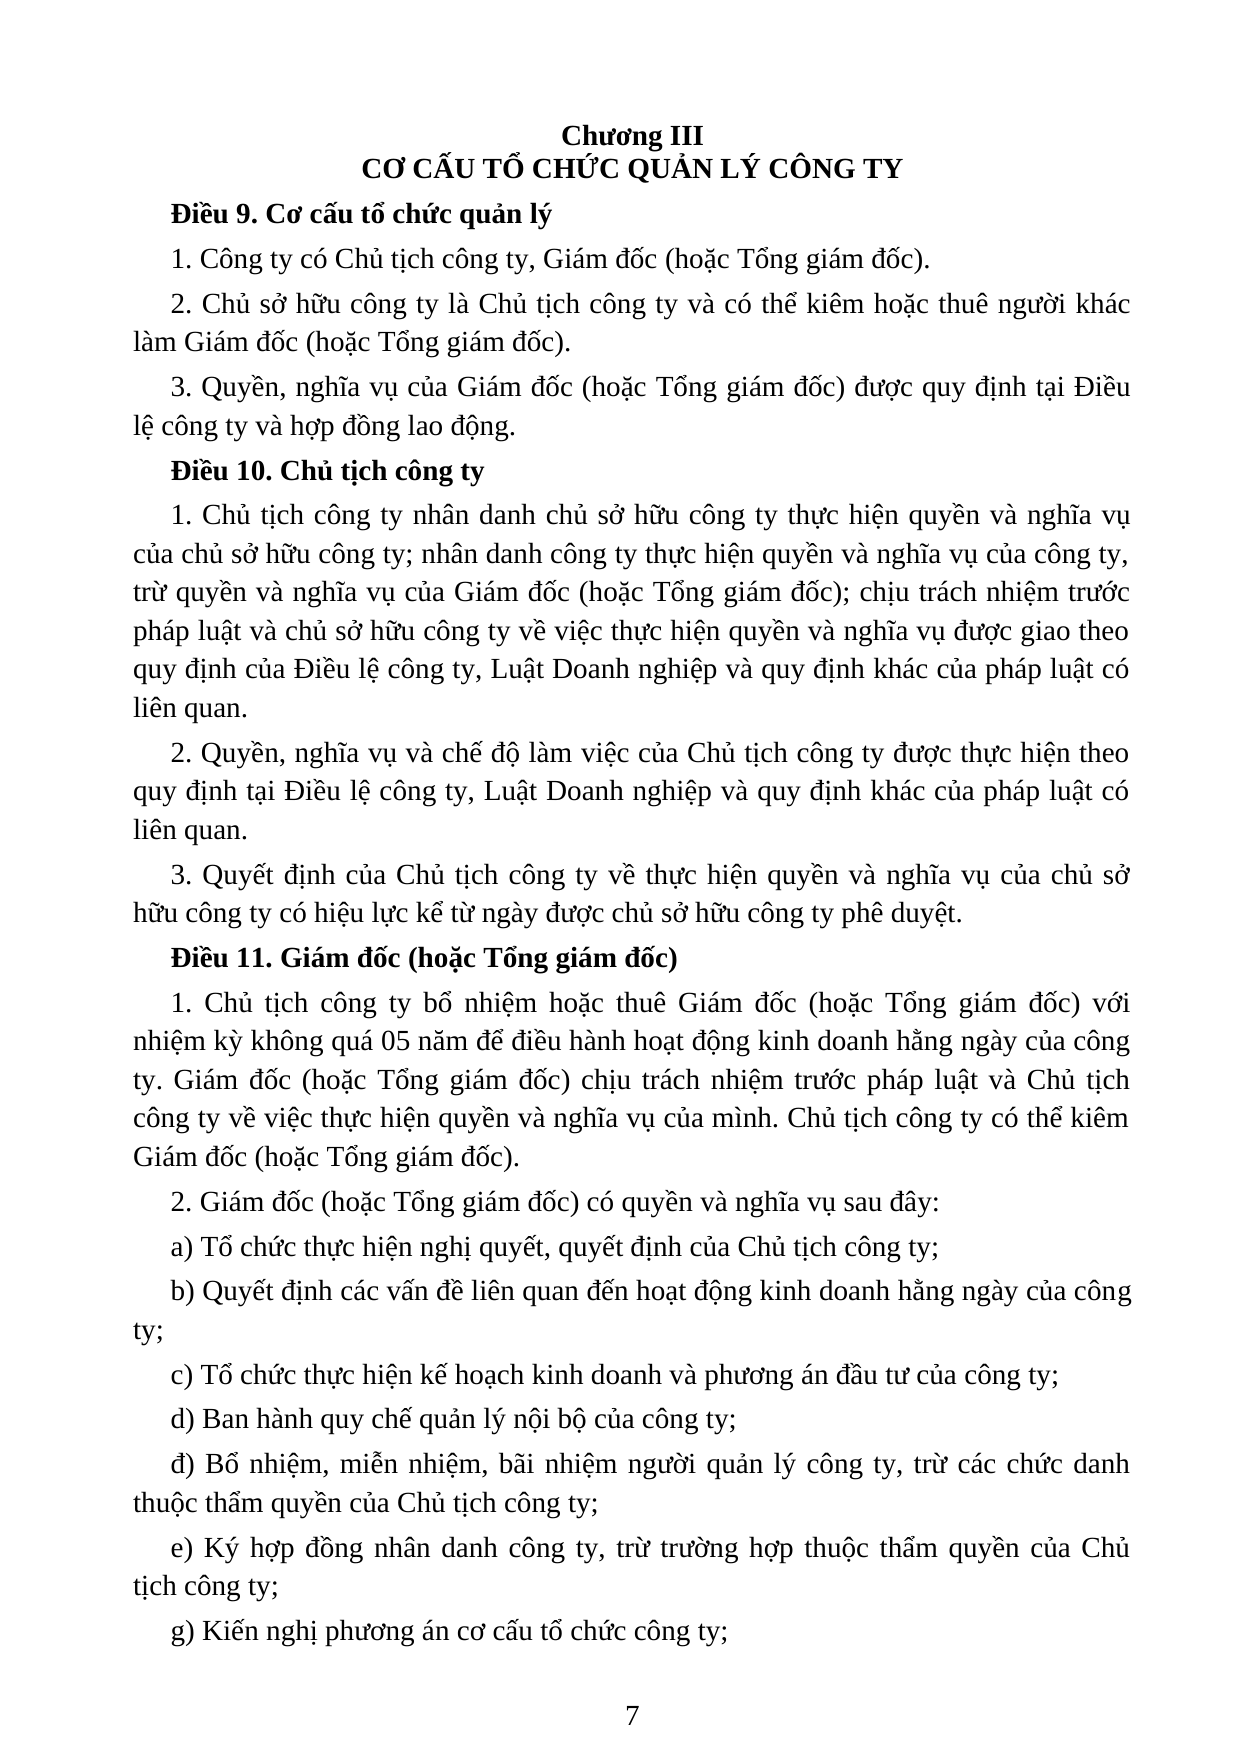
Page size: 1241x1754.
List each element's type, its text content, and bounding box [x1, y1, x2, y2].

text b) Quyết định các vấn đề liên quan đến hoạt động kinh doanh hằng ngày của công ty; [133, 1273, 1132, 1346]
text d) Ban hành quy chế quản lý nội bộ của công ty; [133, 1402, 1132, 1435]
subtitle Chương III [133, 118, 1132, 152]
text g) Kiến nghị phương án cơ cấu tổ chức công ty; [133, 1613, 1132, 1647]
text CƠ CẤU TỔ CHỨC QUẢN LÝ CÔNG TY [133, 152, 1132, 185]
text c) Tổ chức thực hiện kế hoạch kinh doanh và phương án đầu tư của công ty; [133, 1357, 1132, 1390]
text 1. Chủ tịch công ty bổ nhiệm hoặc thuê Giám đốc (hoặc Tổng giám đốc) với nhiệm kỳ không quá 05 năm để điều hành hoạt động kinh doanh hằng ngày của công ty. Giám đốc (hoặc Tổng giám đốc) chịu trách nhiệm trước pháp luật và Chủ tịch công ty về việc thực hiện quyền và nghĩa vụ của mình. Chủ tịch công ty có thể kiêm Giám đốc (hoặc Tổng giám đốc). [133, 985, 1132, 1173]
text 2. Chủ sở hữu công ty là Chủ tịch công ty và có thể kiêm hoặc thuê người khác làm Giám đốc (hoặc Tổng giám đốc). [133, 286, 1132, 358]
text 3. Quyền, nghĩa vụ của Giám đốc (hoặc Tổng giám đốc) được quy định tại Điều lệ công ty và hợp đồng lao động. [133, 369, 1132, 441]
text 1. Chủ tịch công ty nhân danh chủ sở hữu công ty thực hiện quyền và nghĩa vụ của chủ sở hữu công ty; nhân danh công ty thực hiện quyền và nghĩa vụ của công ty, trừ quyền và nghĩa vụ của Giám đốc (hoặc Tổng giám đốc); chịu trách nhiệm trước pháp luật và chủ sở hữu công ty về việc thực hiện quyền và nghĩa vụ được giao theo quy định của Điều lệ công ty, Luật Doanh nghiệp và quy định khác của pháp luật có liên quan. [133, 497, 1132, 724]
text 2. Giám đốc (hoặc Tổng giám đốc) có quyền và nghĩa vụ sau đây: [133, 1184, 1132, 1217]
text e) Ký hợp đồng nhân danh công ty, trừ trường hợp thuộc thẩm quyền của Chủ tịch công ty; [133, 1530, 1132, 1602]
text 2. Quyền, nghĩa vụ và chế độ làm việc của Chủ tịch công ty được thực hiện theo quy định tại Điều lệ công ty, Luật Doanh nghiệp và quy định khác của pháp luật có liên quan. [133, 735, 1132, 846]
subtitle Điều 11. Giám đốc (hoặc Tổng giám đốc) [133, 940, 1132, 974]
text đ) Bổ nhiệm, miễn nhiệm, bãi nhiệm người quản lý công ty, trừ các chức danh thuộc thẩm quyền của Chủ tịch công ty; [133, 1446, 1132, 1518]
subtitle Điều 9. Cơ cấu tổ chức quản lý [133, 196, 1132, 230]
subtitle Điều 10. Chủ tịch công ty [133, 453, 1132, 486]
text 1. Công ty có Chủ tịch công ty, Giám đốc (hoặc Tổng giám đốc). [133, 241, 1132, 275]
text a) Tổ chức thực hiện nghị quyết, quyết định của Chủ tịch công ty; [133, 1229, 1132, 1262]
text 3. Quyết định của Chủ tịch công ty về thực hiện quyền và nghĩa vụ của chủ sở hữu công ty có hiệu lực kể từ ngày được chủ sở hữu công ty phê duyệt. [133, 857, 1132, 929]
